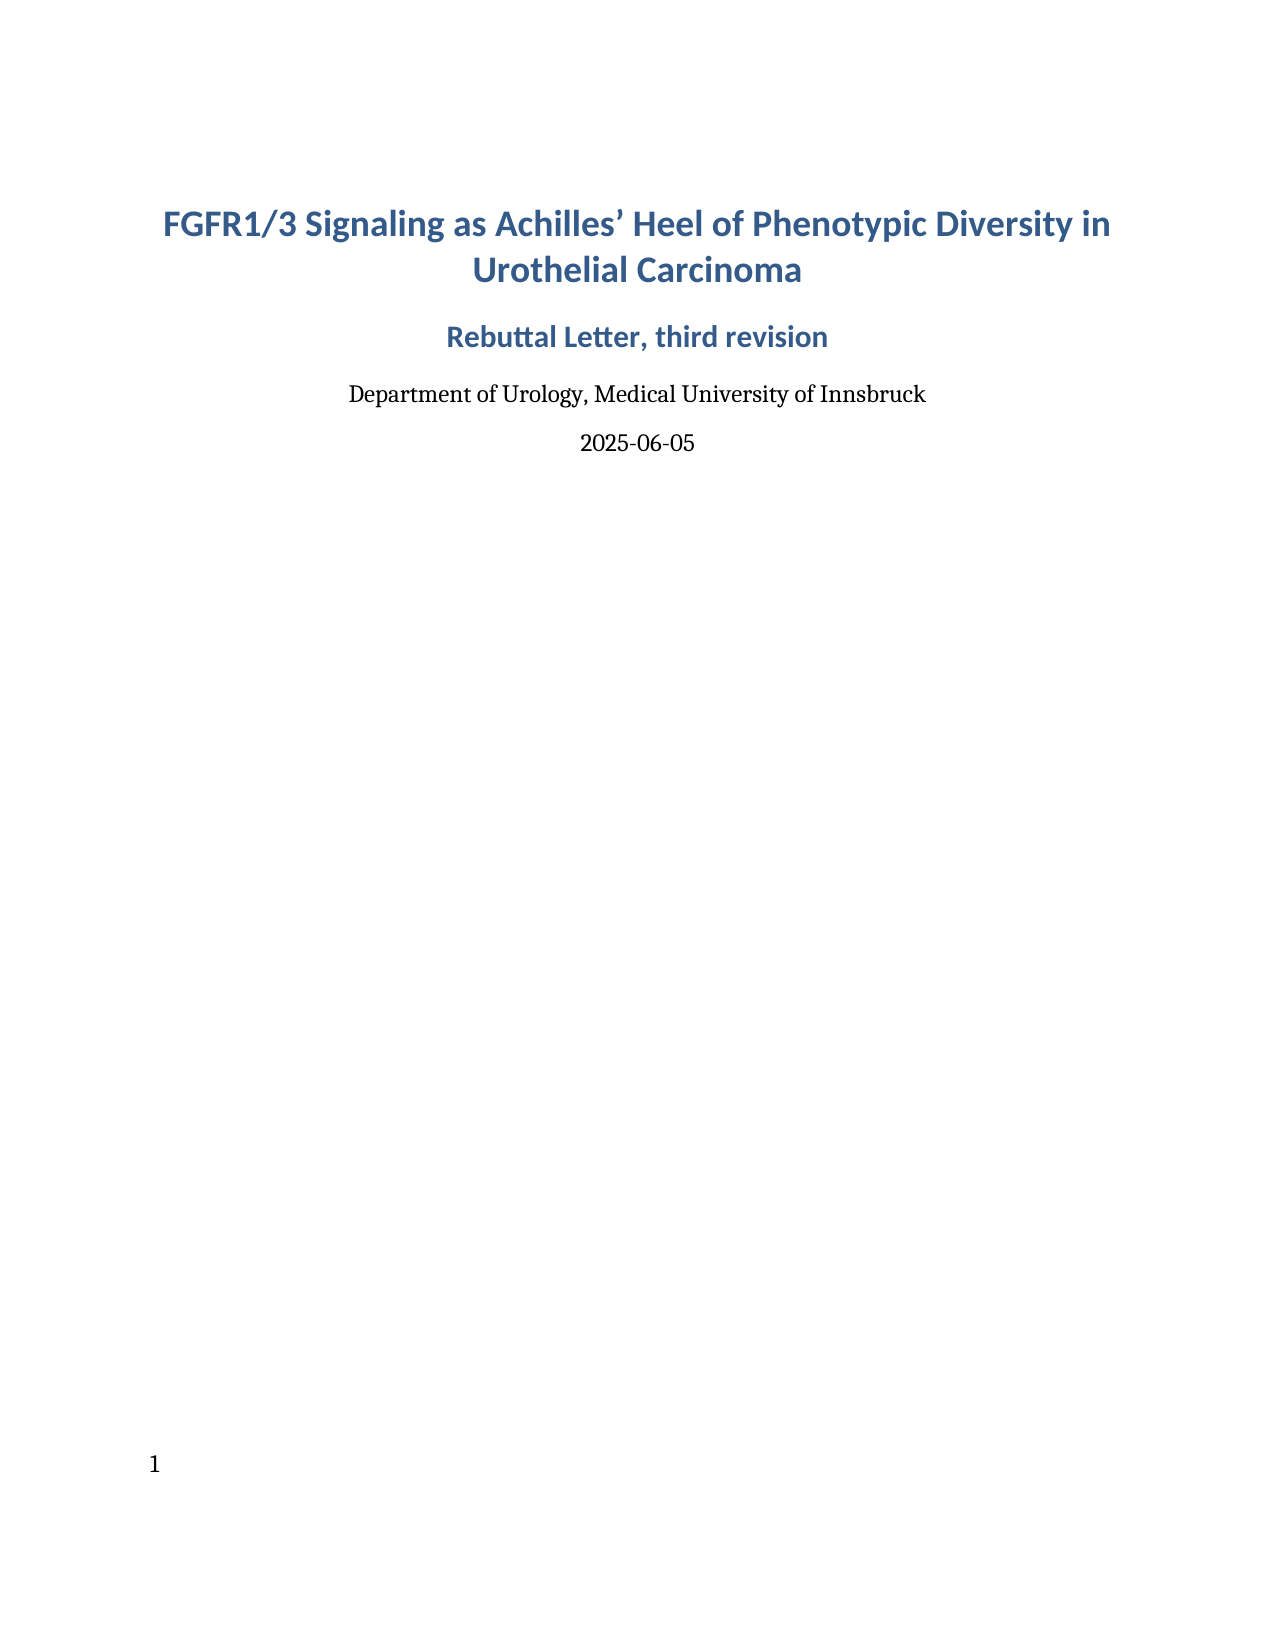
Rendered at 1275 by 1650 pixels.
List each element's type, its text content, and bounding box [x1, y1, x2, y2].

subtitle Rebuttal Letter, third revision [150, 317, 1125, 355]
text 2025-06-05 [150, 429, 1125, 458]
text Department of Urology, Medical University of Innsbruck [150, 380, 1125, 408]
title FGFR1/3 Signaling as Achilles’ Heel of Phenotypic Diversity in Urothelial Carcinoma [150, 200, 1125, 292]
